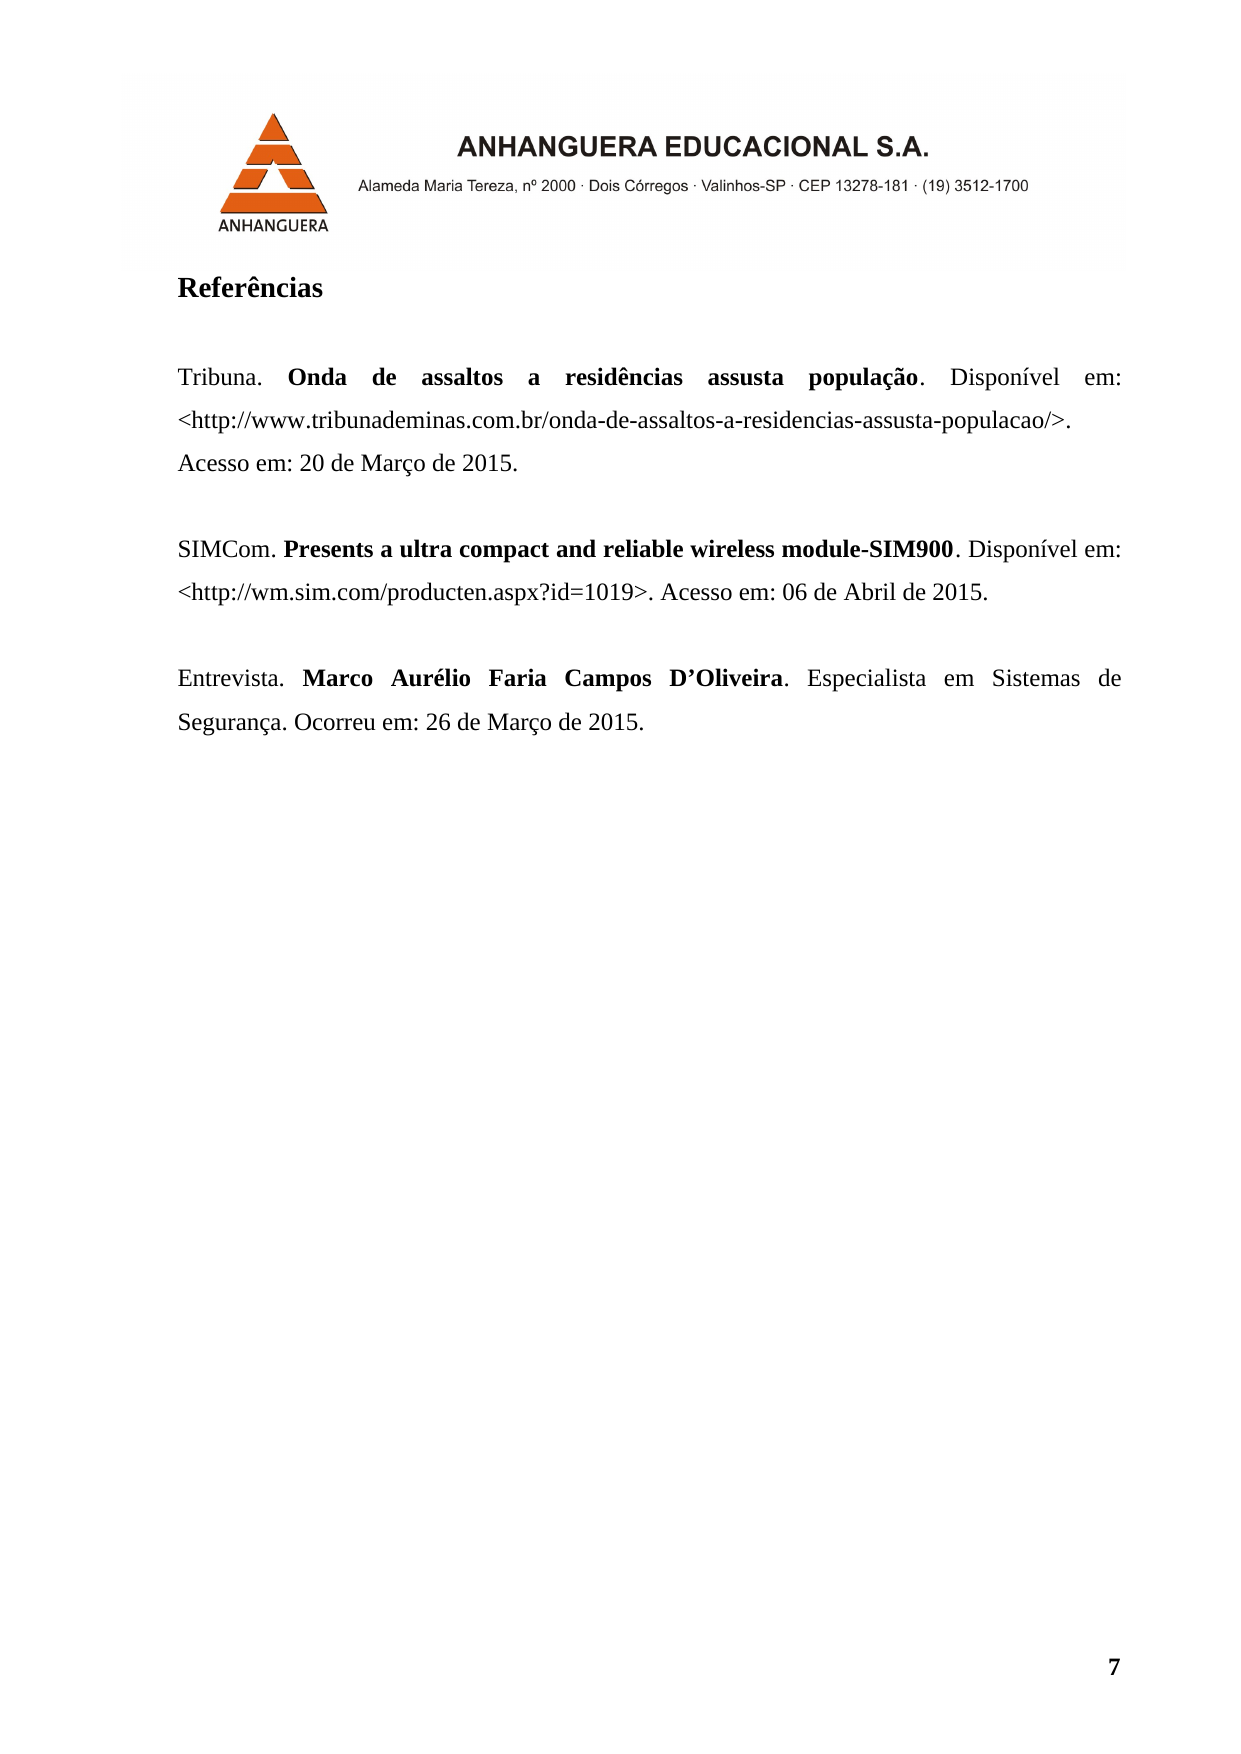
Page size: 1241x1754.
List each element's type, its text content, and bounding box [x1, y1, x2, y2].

picture [121, 73, 1126, 271]
text Entrevista. Marco Aurélio Faria Campos D’Oliveira. Especialista em Sistemas de Segurança. Ocorreu em: 26 de Março de 2015. [177, 663, 1122, 735]
text SIMCom. Presents a ultra compact and reliable wireless module-SIM900. Disponível em: <http://wm.sim.com/producten.aspx?id=1019>. Acesso em: 06 de Abril de 2015. [177, 534, 1122, 606]
text Tribuna. Onda de assaltos a residências assusta população. Disponível em: <http://www.tribunademinas.com.br/onda-de-assaltos-a-residencias-assusta-populacao/>. Acesso em: 20 de Março de 2015. [177, 362, 1122, 477]
text Referências [177, 271, 1122, 304]
